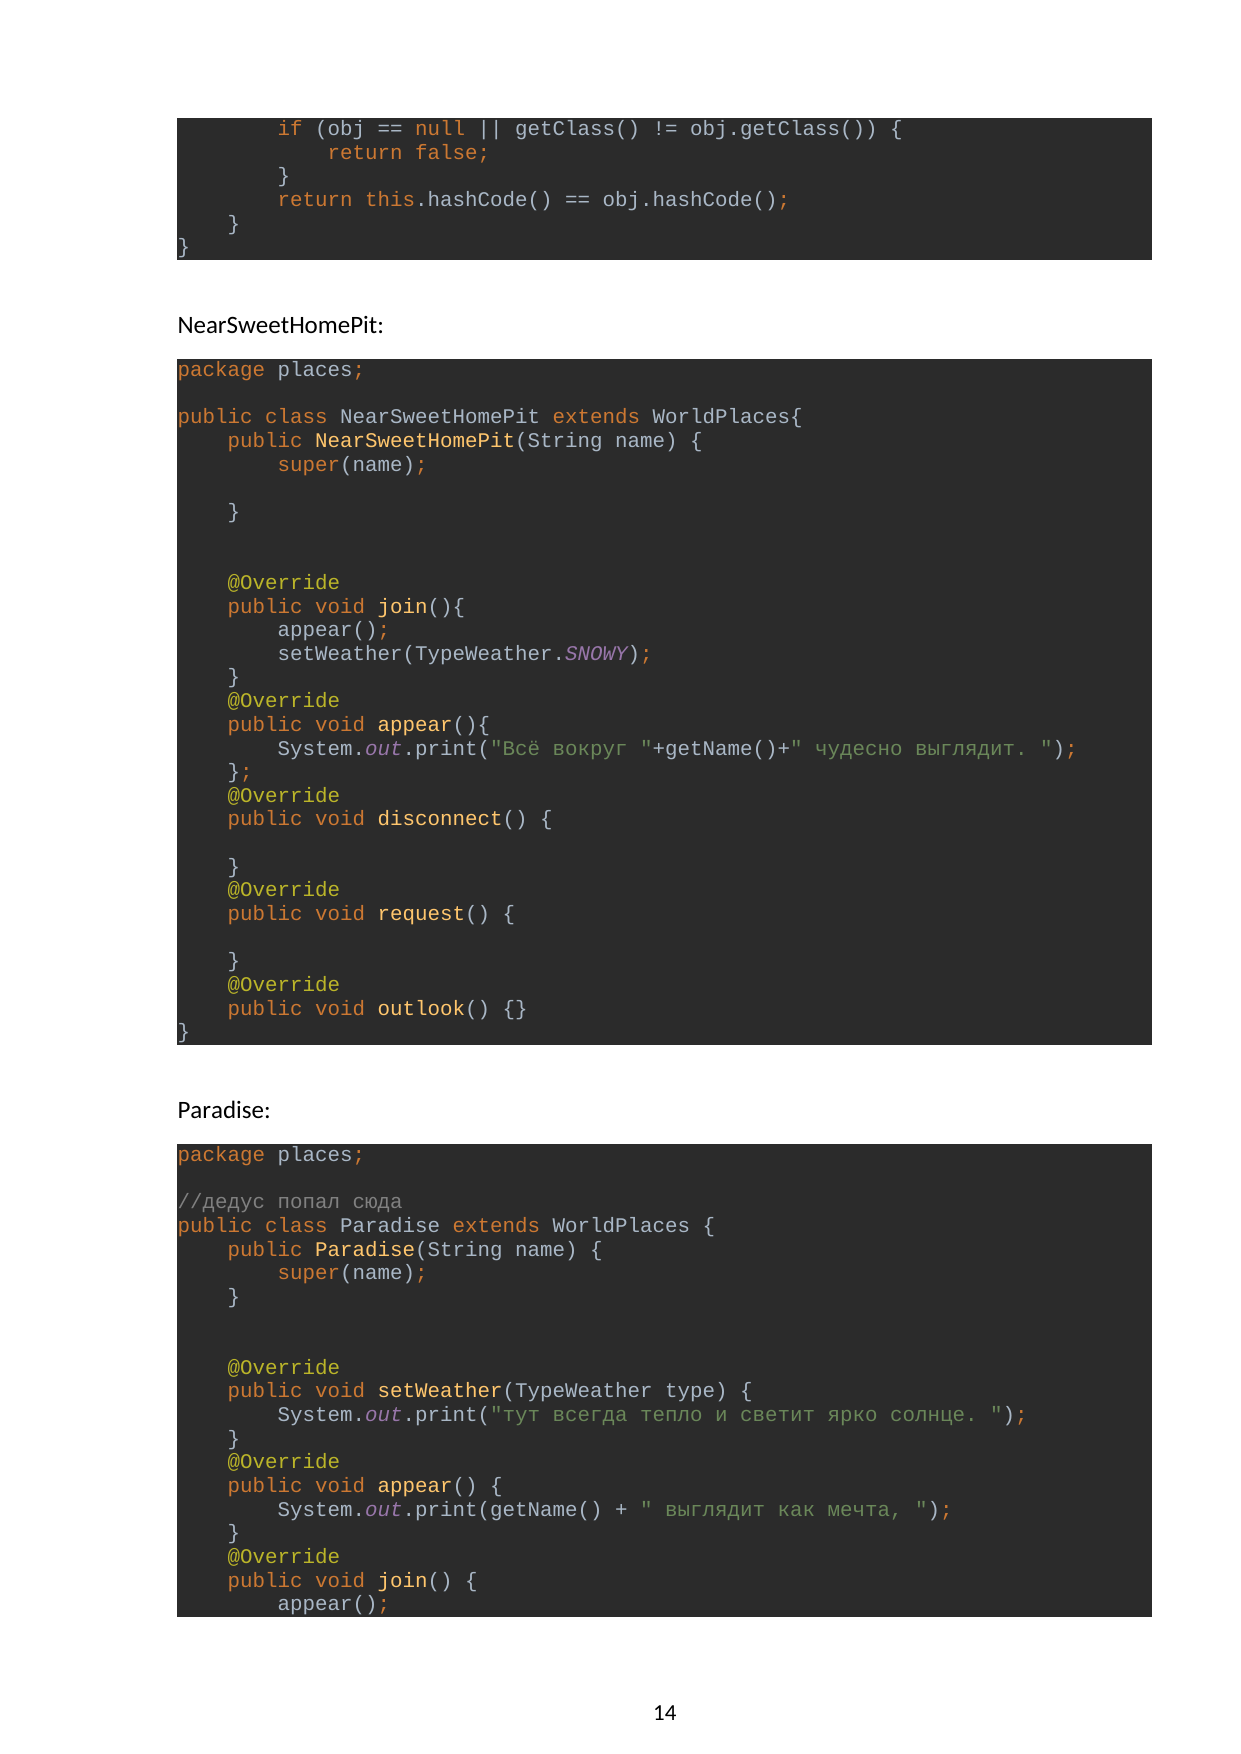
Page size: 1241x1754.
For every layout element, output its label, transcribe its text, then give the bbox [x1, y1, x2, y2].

text Paradise: [177, 1094, 1152, 1125]
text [177, 1144, 1152, 1617]
text NearSweetHomePit: [177, 309, 1152, 340]
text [177, 118, 1152, 260]
text package places; public class NearSweetHomePit extends WorldPlaces{ public NearSweetHomePit(String name) { super(name); } @Override public void join(){ appear(); setWeather(TypeWeather.SNOWY); } @Override public void appear(){ System.out.print("Всё вокруг "+getName()+" чудесно выглядит. "); }; @Override public void disconnect() { } @Override public void request() { } @Override public void outlook() {} } [177, 359, 1152, 1045]
